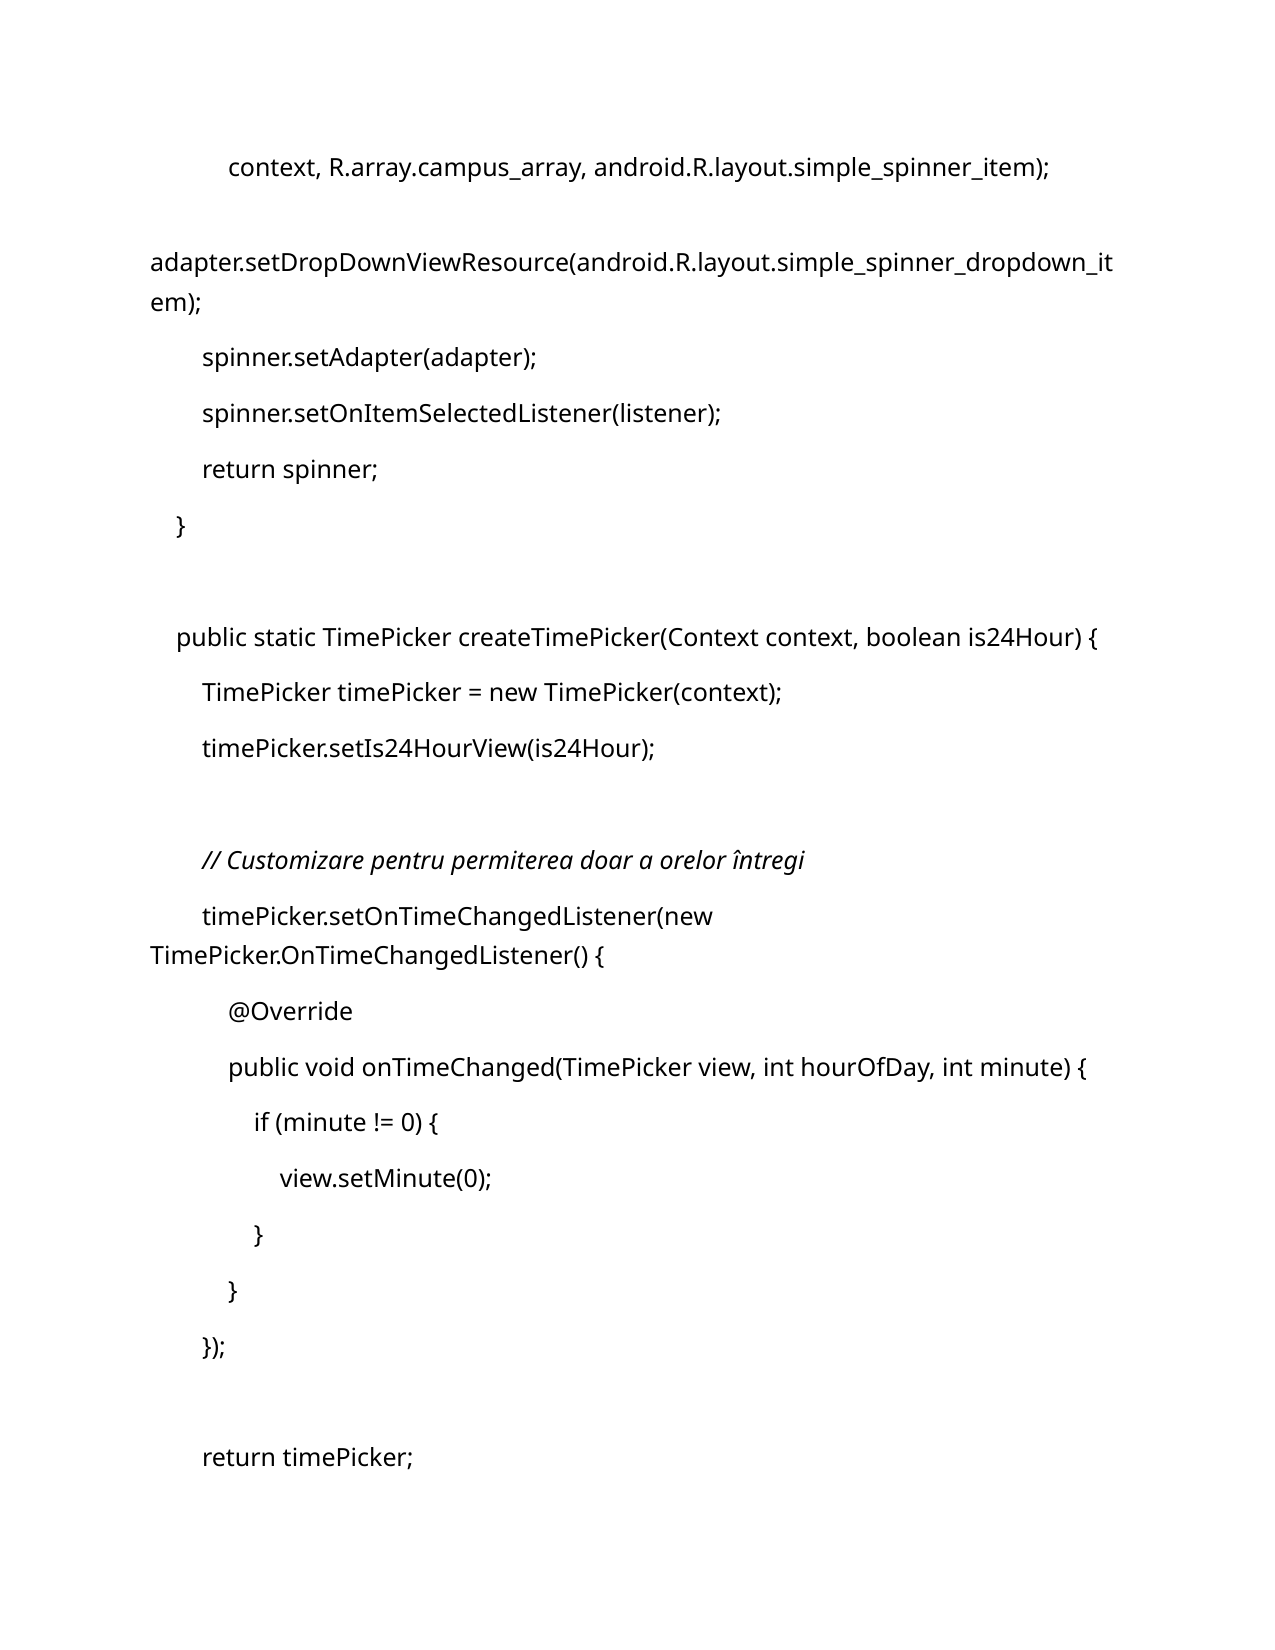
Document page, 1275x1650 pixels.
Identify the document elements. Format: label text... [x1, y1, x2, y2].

text } [150, 1272, 1125, 1307]
text spinner.setAdapter(adapter); [150, 340, 1125, 374]
text public static TimePicker createTimePicker(Context context, boolean is24Hour) { [150, 619, 1125, 653]
text timePicker.setIs24HourView(is24Hour); [150, 731, 1125, 765]
text context, R.array.campus_array, android.R.layout.simple_spinner_item); [150, 150, 1125, 184]
text return spinner; [150, 452, 1125, 486]
text timePicker.setOnTimeChangedListener(new TimePicker.OnTimeChangedListener() { [150, 898, 1125, 972]
text view.setMinute(0); [150, 1161, 1125, 1195]
text } [150, 1217, 1125, 1251]
text if (minute != 0) { [150, 1105, 1125, 1139]
text // Customizare pentru permiterea doar a orelor întregi [150, 842, 1125, 877]
text adapter.setDropDownViewResource(android.R.layout.simple_spinner_dropdown_item); [150, 206, 1125, 318]
text spinner.setOnItemSelectedListener(listener); [150, 396, 1125, 430]
text } [150, 507, 1125, 542]
text public void onTimeChanged(TimePicker view, int hourOfDay, int minute) { [150, 1049, 1125, 1083]
text }); [150, 1328, 1125, 1362]
text @Override [150, 993, 1125, 1027]
text return timePicker; [150, 1440, 1125, 1474]
text TimePicker timePicker = new TimePicker(context); [150, 675, 1125, 709]
